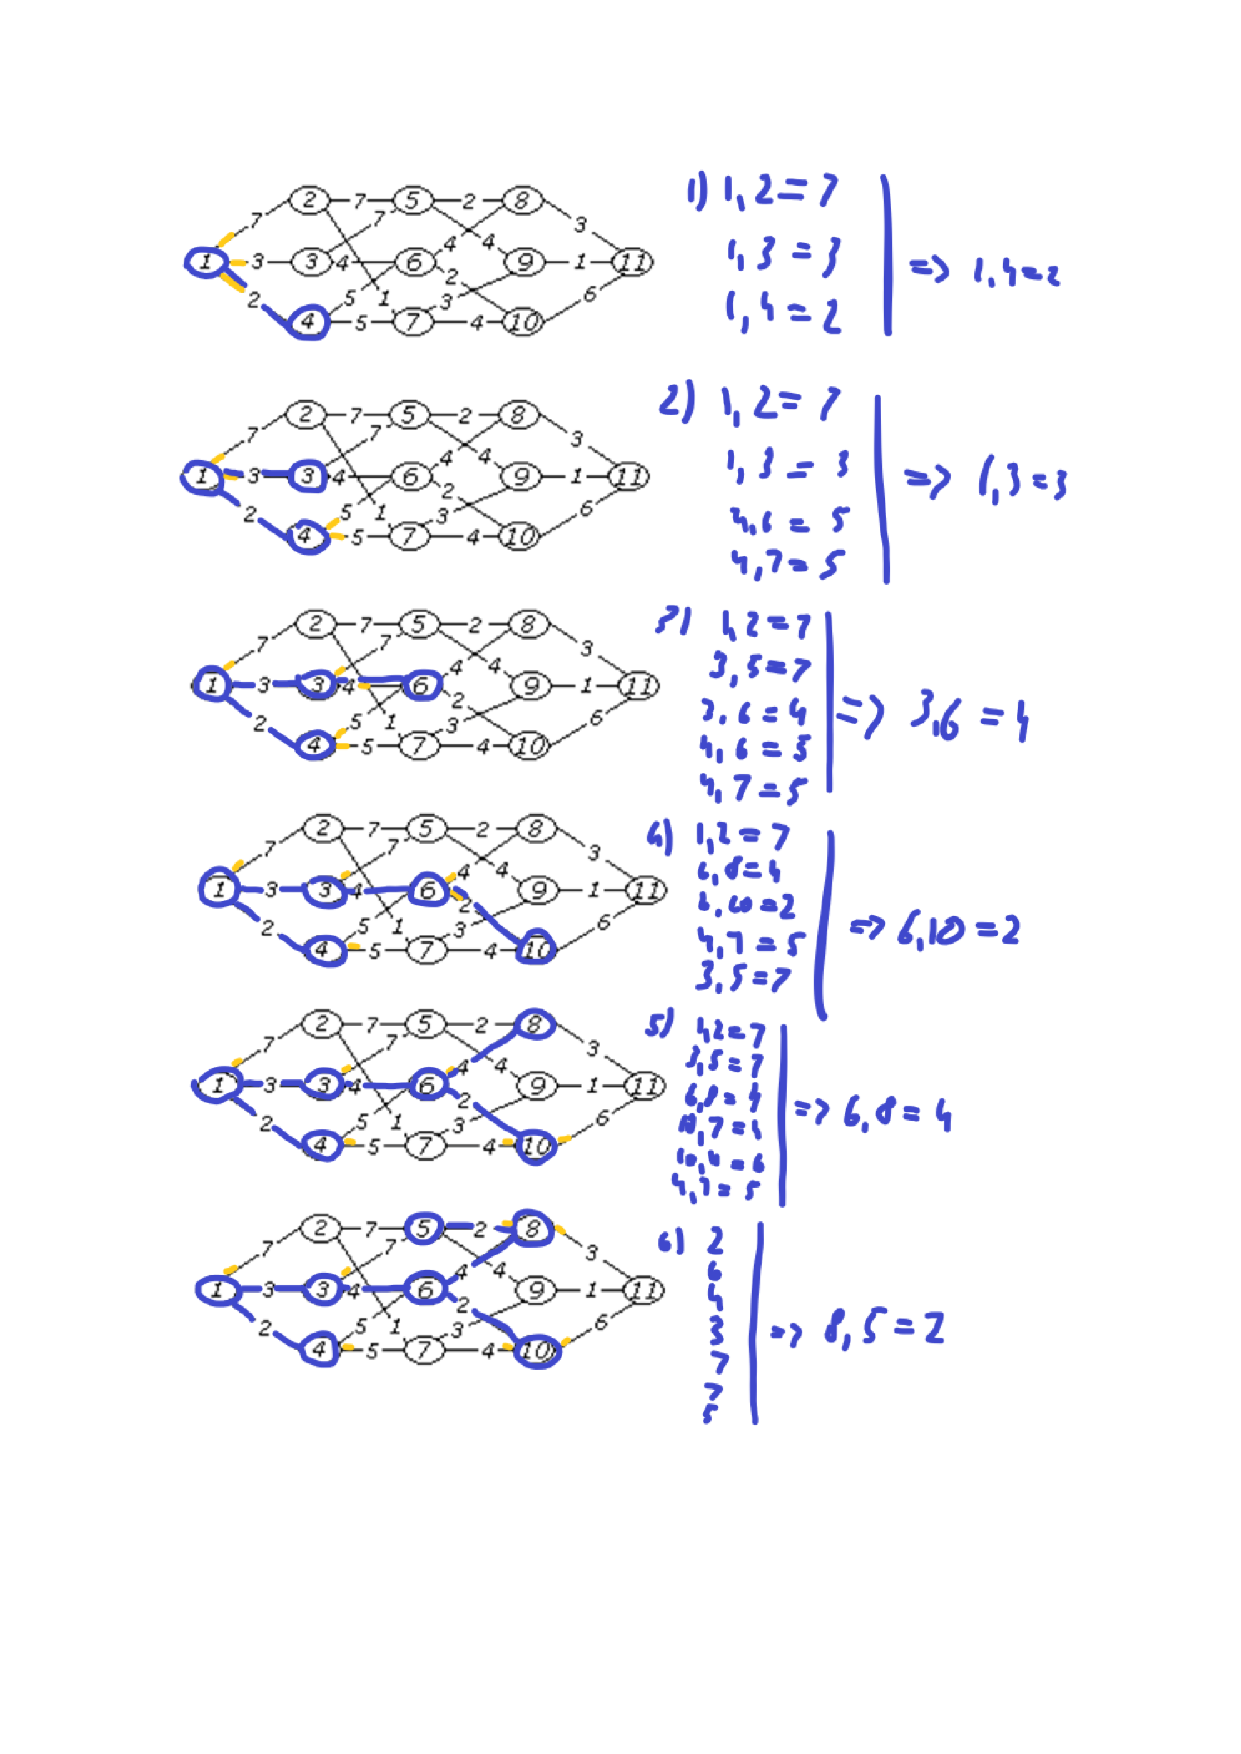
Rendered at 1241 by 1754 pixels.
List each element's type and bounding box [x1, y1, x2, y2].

picture [150, 150, 1091, 1456]
